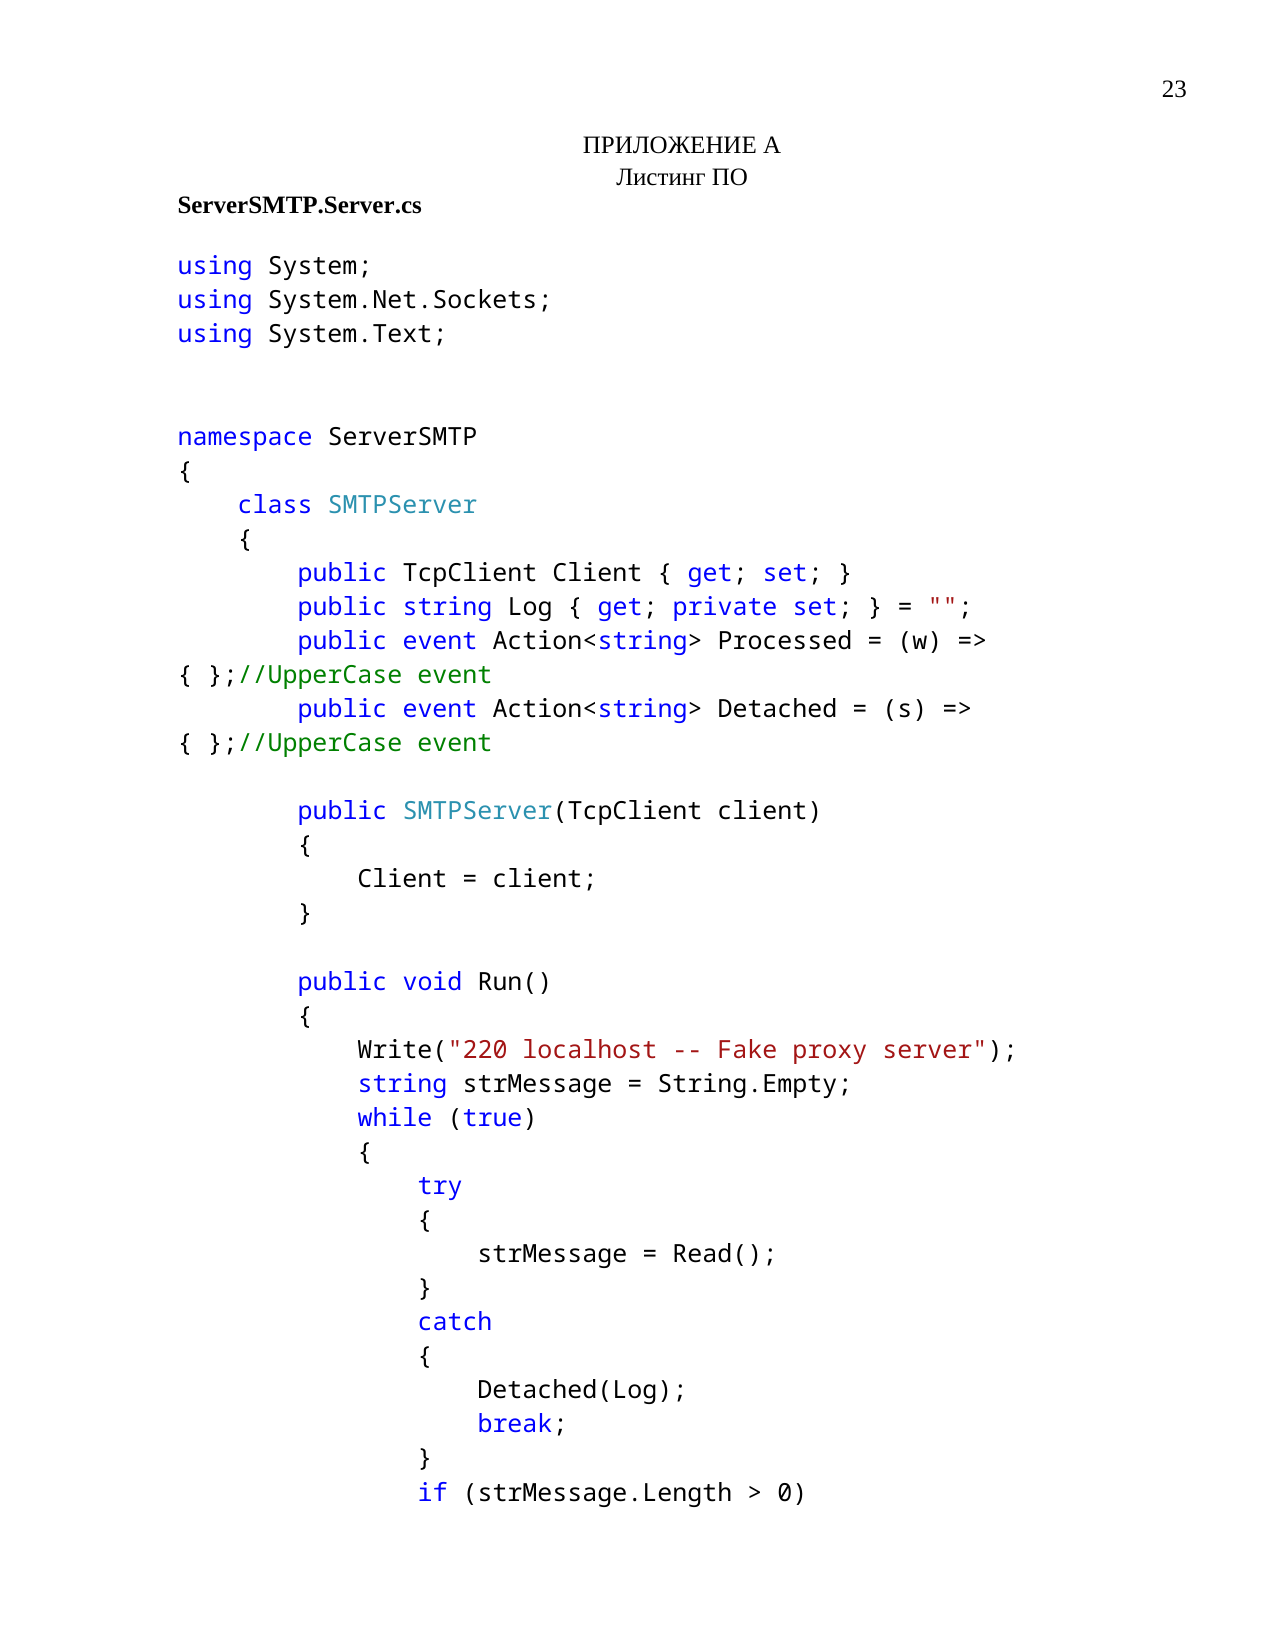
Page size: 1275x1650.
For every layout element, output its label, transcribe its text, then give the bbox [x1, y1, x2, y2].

text using System; [177, 248, 1186, 282]
text namespace ServerSMTP [177, 418, 1186, 452]
text public SMTPServer(TcpClient client) [177, 793, 1186, 827]
text string strMessage = String.Empty; [177, 1065, 1186, 1099]
text { [177, 1202, 1186, 1236]
text public event Action<string> Processed = (w) => { };//UpperCase event [177, 623, 1186, 691]
text ПРИЛОЖЕНИЕ А [177, 131, 1186, 159]
text public string Log { get; private set; } = ""; [177, 588, 1186, 623]
text Detached(Log); [177, 1372, 1186, 1406]
text try [177, 1168, 1186, 1202]
text { [177, 1133, 1186, 1168]
text class SMTPServer [177, 486, 1186, 520]
text { [177, 520, 1186, 554]
text { [177, 827, 1186, 861]
text Client = client; [177, 861, 1186, 895]
text { [177, 997, 1186, 1031]
text public event Action<string> Detached = (s) => { };//UpperCase event [177, 691, 1186, 759]
text while (true) [177, 1099, 1186, 1133]
text public void Run() [177, 963, 1186, 997]
text using System.Text; [177, 316, 1186, 350]
text if (strMessage.Length > 0) [177, 1474, 1186, 1508]
text } [177, 895, 1186, 929]
text } [177, 1270, 1186, 1304]
text ServerSMTP.Server.cs [177, 190, 1186, 219]
text { [177, 1338, 1186, 1372]
text strMessage = Read(); [177, 1236, 1186, 1270]
text catch [177, 1304, 1186, 1338]
text using System.Net.Sockets; [177, 282, 1186, 316]
text Листинг ПО [177, 162, 1186, 190]
text } [177, 1440, 1186, 1474]
text break; [177, 1406, 1186, 1440]
text public TcpClient Client { get; set; } [177, 554, 1186, 588]
text Write("220 localhost -- Fake proxy server"); [177, 1031, 1186, 1065]
text { [177, 452, 1186, 486]
